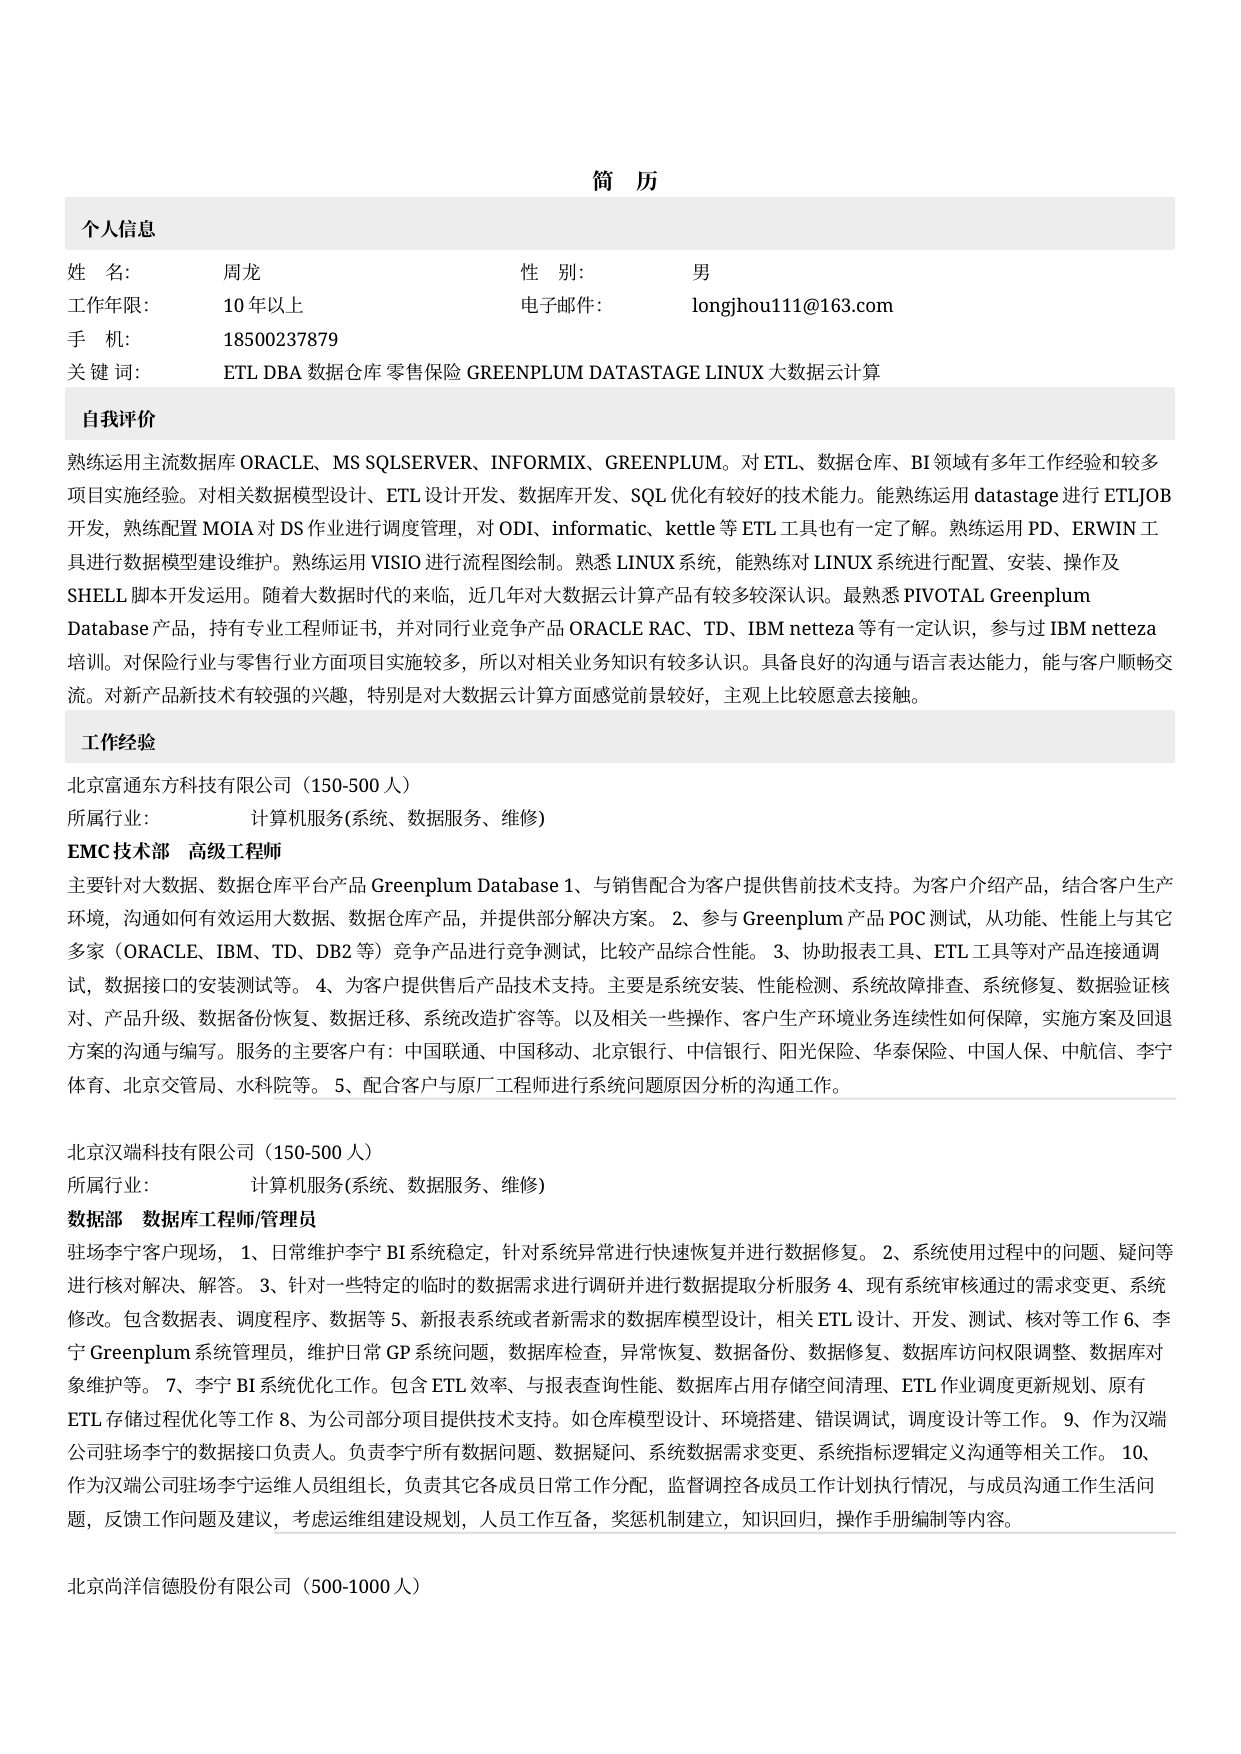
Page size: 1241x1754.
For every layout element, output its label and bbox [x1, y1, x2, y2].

table_header [65, 763, 1175, 1601]
table_header [65, 250, 1175, 387]
table_header [65, 150, 1175, 197]
table_header [65, 440, 1175, 710]
